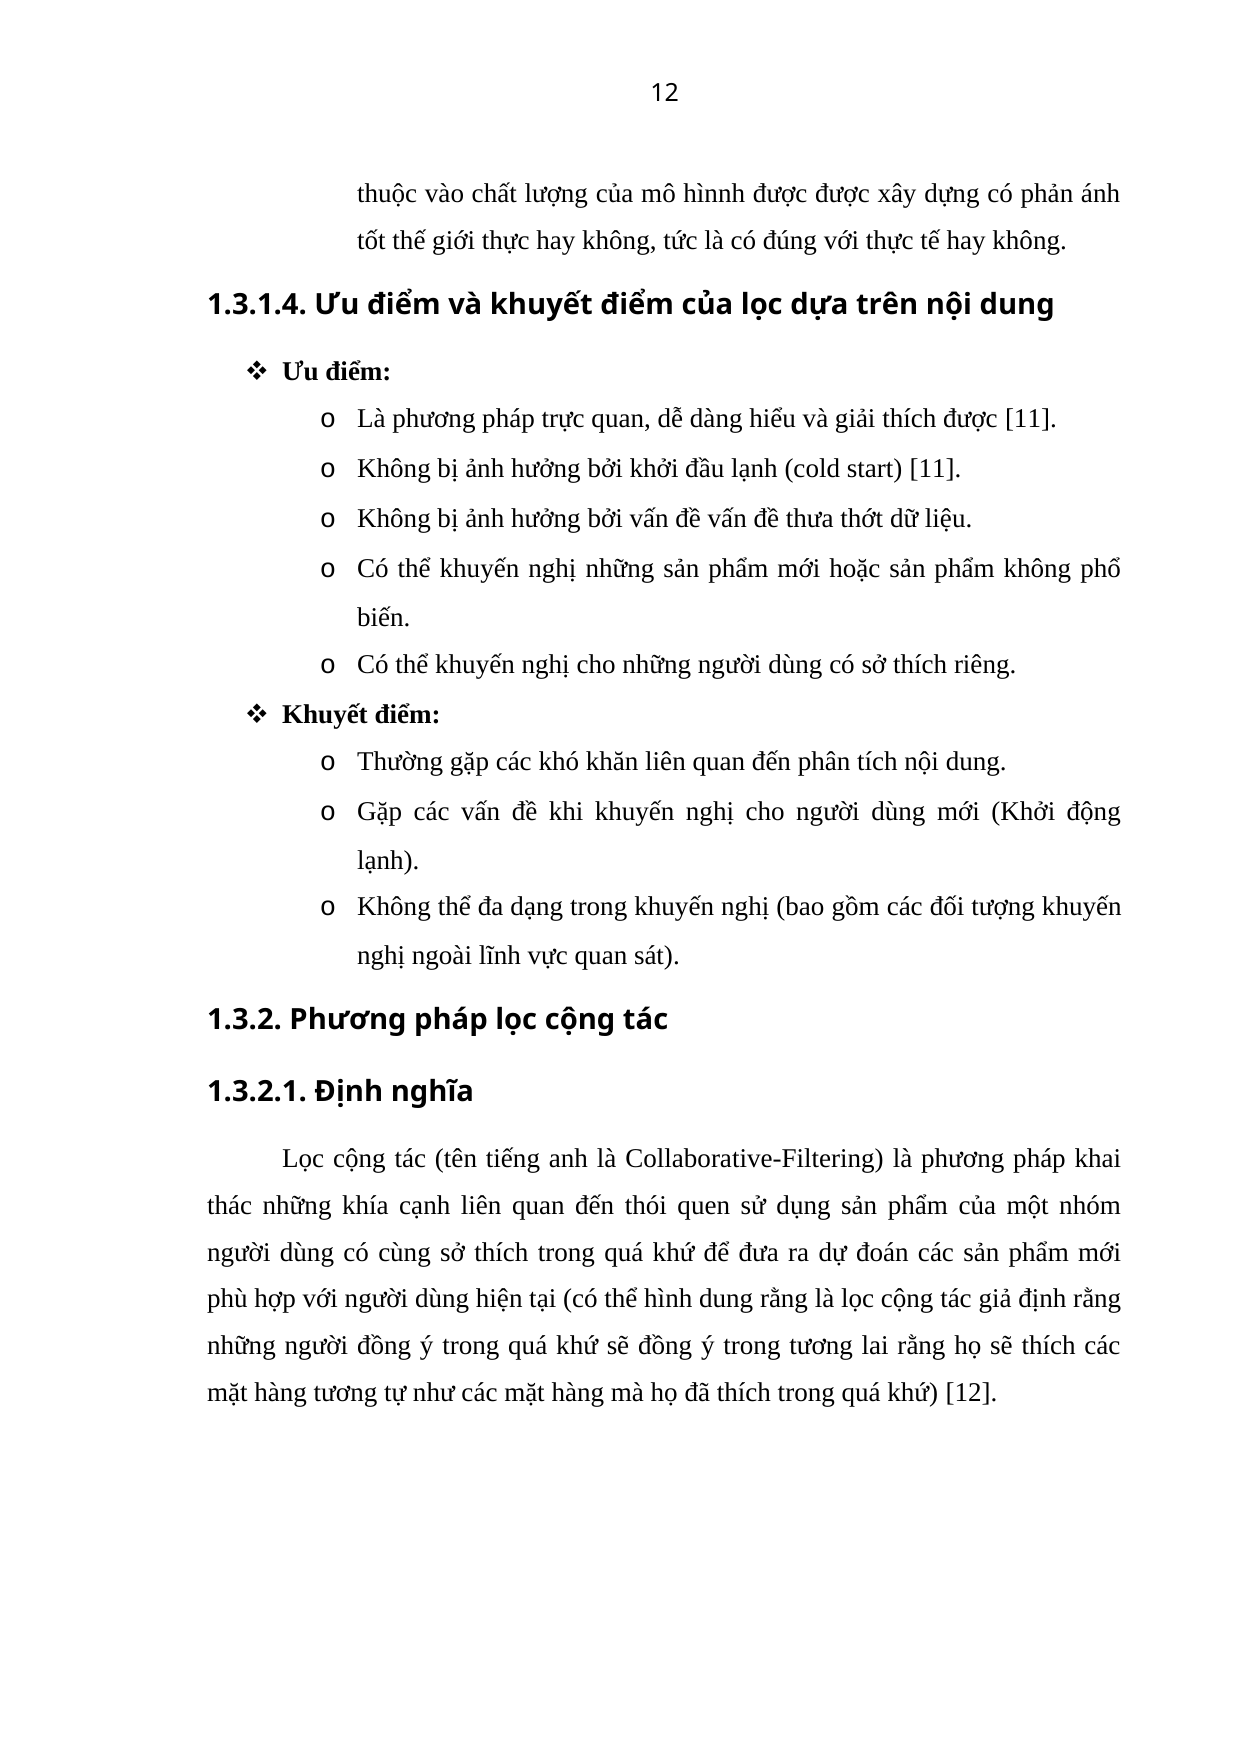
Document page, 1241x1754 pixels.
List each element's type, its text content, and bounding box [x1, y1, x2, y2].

subtitle 1.3.2.1. Định nghĩa [207, 1071, 1122, 1110]
list Gặp các vấn đề khi khuyến nghị cho người dùng mới (Khởi động lạnh). [319, 795, 1122, 875]
list Ưu điểm: [244, 355, 1122, 386]
list Không thể đa dạng trong khuyến nghị (bao gồm các đối tượng khuyến nghị ngoài lĩnh vực quan sát). [319, 891, 1122, 971]
list Là phương pháp trực quan, dễ dàng hiểu và giải thích được . [319, 402, 1122, 435]
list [319, 177, 1122, 255]
list Thường gặp các khó khăn liên quan đến phân tích nội dung. [319, 745, 1122, 778]
text Lọc cộng tác (tên tiếng anh là Collaborative-Filtering) là phương pháp khai thác những khía cạnh liên quan đến thói quen sử dụng sản phẩm của một nhóm người dùng có cùng sở thích trong quá khứ để đưa ra dự đoán các sản phẩm mới phù hợp với người dùng hiện tại (có thể hình dung rằng là lọc cộng tác giả định rằng những người đồng ý trong quá khứ sẽ đồng ý trong tương lai rằng họ sẽ thích các mặt hàng tương tự như các mặt hàng mà họ đã thích trong quá khứ) . [207, 1143, 1122, 1407]
list Không bị ảnh hưởng bởi khởi đầu lạnh (cold start) . [319, 452, 1122, 485]
list Có thể khuyến nghị cho những người dùng có sở thích riêng. [319, 648, 1122, 681]
list Khuyết điểm: [244, 698, 1122, 729]
subtitle 1.3.1.4. Ưu điểm và khuyết điểm của lọc dựa trên nội dung [207, 283, 1122, 323]
subtitle 1.3.2. Phương pháp lọc cộng tác [207, 999, 1122, 1038]
list Có thể khuyến nghị những sản phẩm mới hoặc sản phẩm không phổ biến. [319, 552, 1122, 632]
list Không bị ảnh hưởng bởi vấn đề vấn đề thưa thớt dữ liệu. [319, 502, 1122, 536]
